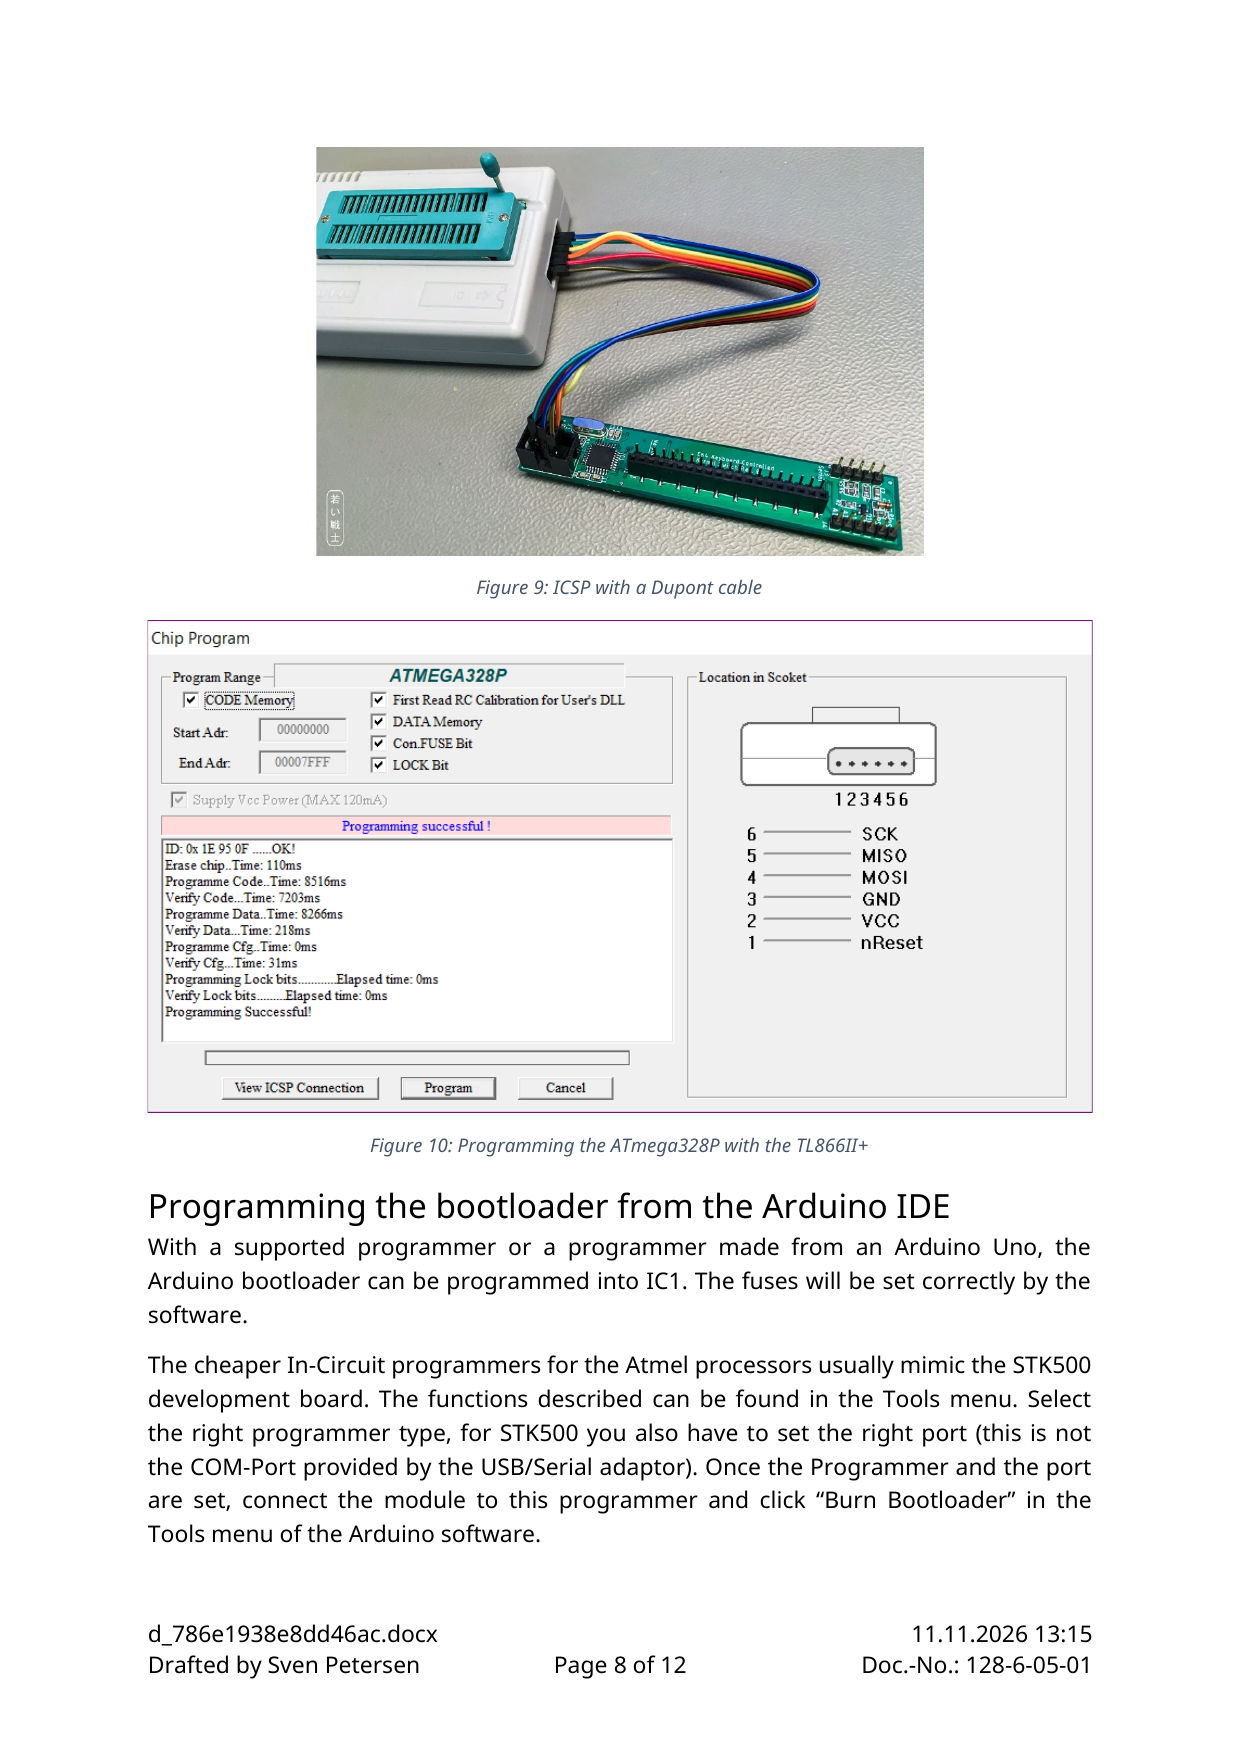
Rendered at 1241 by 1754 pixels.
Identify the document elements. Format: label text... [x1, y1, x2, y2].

text Figure 10: Programming the ATmega328P with the TL866II+ [148, 1132, 1093, 1157]
text With a supported programmer or a programmer made from an Arduino Uno, the Arduino bootloader can be programmed into IC1. The fuses will be set correctly by the software. [148, 1231, 1093, 1330]
picture [147, 620, 1093, 1113]
text The cheaper In-Circuit programmers for the Atmel processors usually mimic the STK500 development board. The functions described can be found in the Tools menu. Select the right programmer type, for STK500 you also have to set the right port (this is not the COM-Port provided by the USB/Serial adaptor). Once the Programmer and the port are set, connect the module to this programmer and click “Burn Bootloader” in the Tools menu of the Arduino software. [148, 1349, 1093, 1549]
subtitle Programming the bootloader from the Arduino IDE [148, 1182, 1093, 1228]
text Figure 9: ICSP with a Dupont cable [148, 574, 1093, 600]
picture [316, 147, 924, 556]
